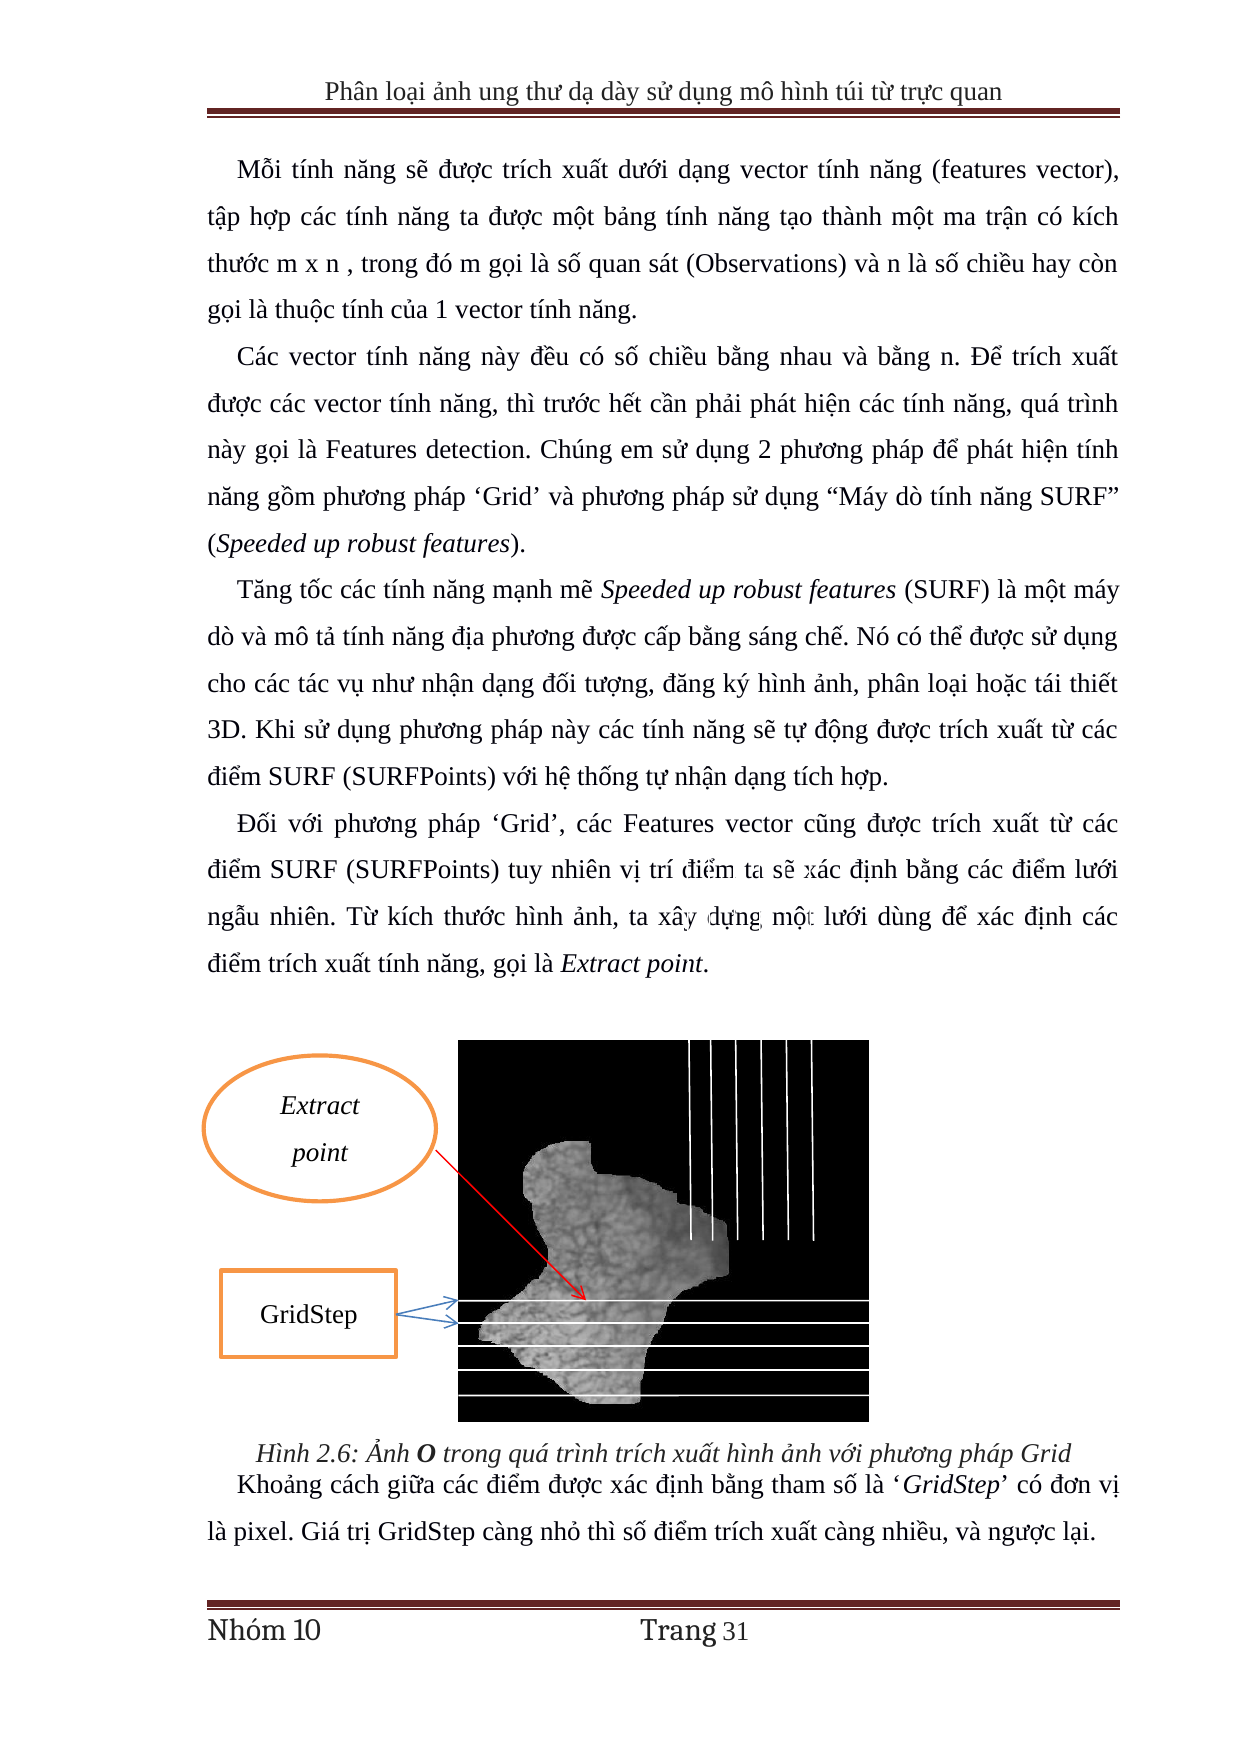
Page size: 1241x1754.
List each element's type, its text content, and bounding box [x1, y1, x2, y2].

text Đối với phương pháp ‘Grid’, các Features vector cũng được trích xuất từ các điểm SURF (SURFPoints) tuy nhiên vị trí điểm ta sẽ xác định bằng các điểm lưới ngẫu nhiên. Từ kích thước hình ảnh, ta xây dựng một lưới dùng để xác định các điểm trích xuất tính năng, gọi là Extract point. [207, 807, 1120, 978]
picture [458, 1040, 869, 1299]
picture [458, 1175, 579, 1299]
picture [458, 1324, 869, 1345]
picture [458, 1302, 869, 1322]
picture [458, 1347, 869, 1369]
text Khoảng cách giữa các điểm được xác định bằng tham số là ‘GridStep’ có đơn vị là pixel. Giá trị GridStep càng nhỏ thì số điểm trích xuất càng nhiều, và ngược lại. [207, 1468, 1120, 1546]
text Mỗi tính năng sẽ được trích xuất dưới dạng vector tính năng (features vector), tập hợp các tính năng ta được một bảng tính năng tạo thành một ma trận có kích thước m x n , trong đó m gọi là số quan sát (Observations) và n là số chiều hay còn gọi là thuộc tính của 1 vector tính năng. [207, 153, 1120, 325]
text Tăng tốc các tính năng mạnh mẽ Speeded up robust features (SURF) là một máy dò và mô tả tính năng địa phương được cấp bằng sáng chế. Nó có thể được sử dụng cho các tác vụ như nhận dạng đối tượng, đăng ký hình ảnh, phân loại hoặc tái thiết 3D. Khi sử dụng phương pháp này các tính năng sẽ tự động được trích xuất từ các điểm SURF (SURFPoints) với hệ thống tự nhận dạng tích hợp. [207, 573, 1120, 791]
picture [458, 1397, 869, 1422]
picture [458, 1371, 869, 1394]
text Các vector tính năng này đều có số chiều bằng nhau và bằng n. Để trích xuất được các vector tính năng, thì trước hết cần phải phát hiện các tính năng, quá trình này gọi là Features detection. Chúng em sử dụng 2 phương pháp để phát hiện tính năng gồm phương pháp ‘Grid’ và phương pháp sử dụng “Máy dò tính năng SURF” (Speeded up robust features). [207, 340, 1120, 558]
text Hình 2.6: Ảnh O trong quá trình trích xuất hình ảnh với phương pháp Grid [207, 1437, 1120, 1468]
